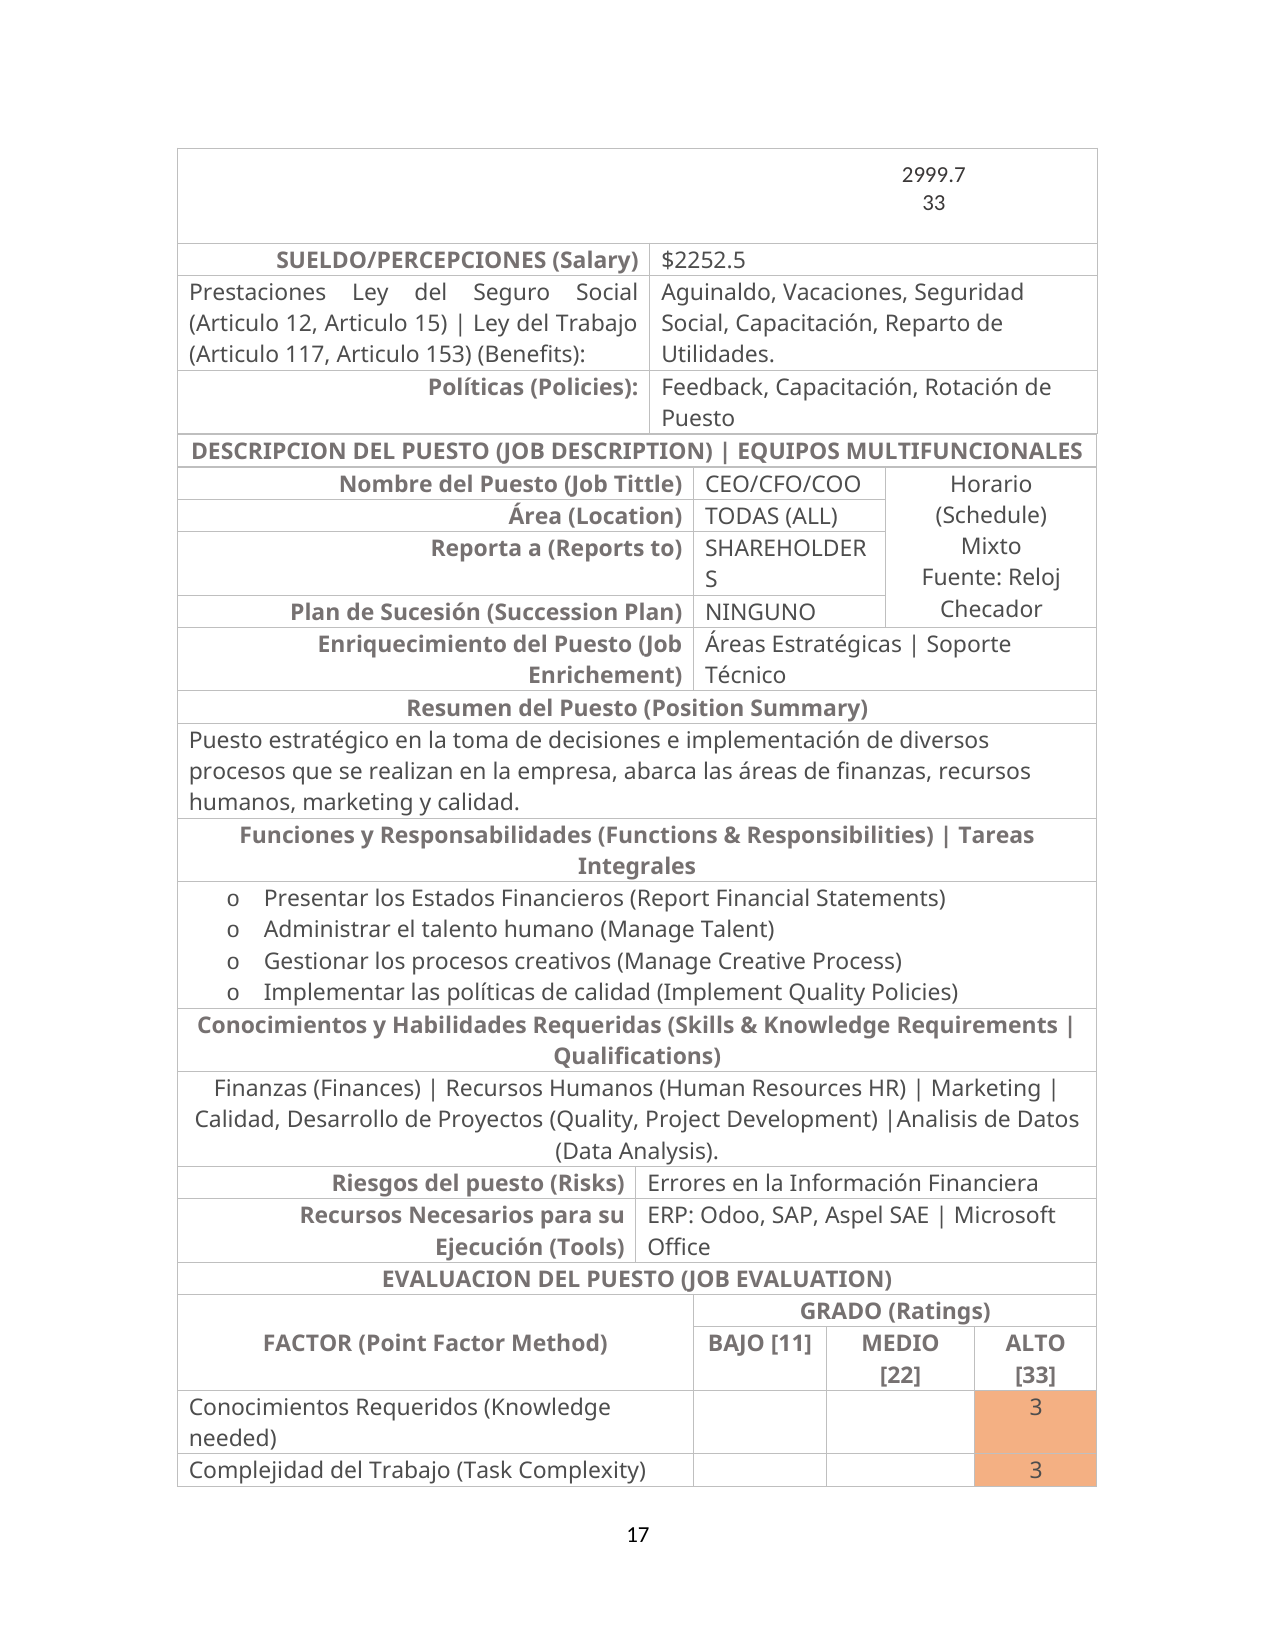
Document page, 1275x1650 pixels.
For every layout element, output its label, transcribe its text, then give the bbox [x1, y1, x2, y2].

table_cell Plan de Sucesión (Succession Plan) [178, 596, 693, 627]
table_cell Feedback, Capacitación, Rotación de Puesto [650, 371, 1097, 433]
table_cell MEDIO [22] [827, 1327, 974, 1390]
table_cell NINGUNO [694, 596, 885, 627]
table_cell GRADO (Ratings) [694, 1295, 1096, 1326]
table_cell Funciones y Responsabilidades (Functions & Responsibilities) | Tareas Integrales [178, 819, 1096, 881]
table_cell EVALUACION DEL PUESTO (JOB EVALUATION) [178, 1263, 1096, 1294]
table_cell 3 [975, 1391, 1096, 1453]
table_cell Reporta a (Reports to) [178, 532, 693, 594]
table_cell Conocimientos Requeridos (Knowledge needed) [178, 1391, 693, 1453]
table_cell Riesgos del puesto (Risks) [178, 1167, 635, 1198]
table_cell [694, 1391, 826, 1453]
table_cell BAJO [11] [694, 1327, 826, 1390]
table_cell TODAS (ALL) [694, 500, 885, 531]
table_cell Complejidad del Trabajo (Task Complexity) [178, 1454, 693, 1486]
table_cell SUELDO/PERCEPCIONES (Salary) [178, 244, 649, 275]
table_cell FACTOR (Point Factor Method) [178, 1295, 693, 1390]
table_cell Presentar los Estados Financieros (Report Financial Statements) Administrar el talento humano (Manage Talent) Gestionar los procesos creativos (Manage Creative Process) Implementar las políticas de calidad (Implement Quality Policies) [178, 882, 1096, 1007]
table_cell ERP: Odoo, SAP, Aspel SAE | Microsoft Office [636, 1199, 1096, 1262]
table_cell Enriquecimiento del Puesto (Job Enrichement) [178, 628, 693, 690]
table_cell Área (Location) [178, 500, 693, 531]
table_cell Aguinaldo, Vacaciones, Seguridad Social, Capacitación, Reparto de Utilidades. [650, 276, 1097, 369]
table_cell [178, 149, 1097, 242]
table_cell [827, 1391, 974, 1453]
table_cell Puesto estratégico en la toma de decisiones e implementación de diversos procesos que se realizan en la empresa, abarca las áreas de finanzas, recursos humanos, marketing y calidad. [178, 724, 1096, 817]
table_cell Horario (Schedule) Mixto Fuente: Reloj Checador [886, 468, 1096, 627]
table_cell Conocimientos y Habilidades Requeridas (Skills & Knowledge Requirements | Qualifications) [178, 1009, 1096, 1071]
table_cell Recursos Necesarios para su Ejecución (Tools) [178, 1199, 635, 1262]
table_cell 3 [975, 1454, 1096, 1486]
table_cell [827, 1454, 974, 1486]
table_cell Áreas Estratégicas | Soporte Técnico [694, 628, 1096, 690]
table_cell CEO/CFO/COO [694, 468, 885, 499]
table_cell Prestaciones Ley del Seguro Social (Articulo 12, Articulo 15) | Ley del Trabajo (Articulo 117, Articulo 153) (Benefits): [178, 276, 649, 369]
table_header DESCRIPCION DEL PUESTO (JOB DESCRIPTION) | EQUIPOS MULTIFUNCIONALES [178, 435, 1096, 466]
table_cell [694, 1454, 826, 1486]
table_cell Nombre del Puesto (Job Tittle) [178, 468, 693, 499]
table_cell $2252.5 [650, 244, 1097, 275]
table_cell Finanzas (Finances) | Recursos Humanos (Human Resources HR) | Marketing |Calidad, Desarrollo de Proyectos (Quality, Project Development) |Analisis de Datos (Data Analysis). [178, 1072, 1096, 1166]
table_cell Políticas (Policies): [178, 371, 649, 433]
table_cell Errores en la Información Financiera [636, 1167, 1096, 1198]
table_cell Resumen del Puesto (Position Summary) [178, 691, 1096, 723]
table_cell ALTO [33] [975, 1327, 1096, 1390]
table_cell SHAREHOLDERS [694, 532, 885, 594]
